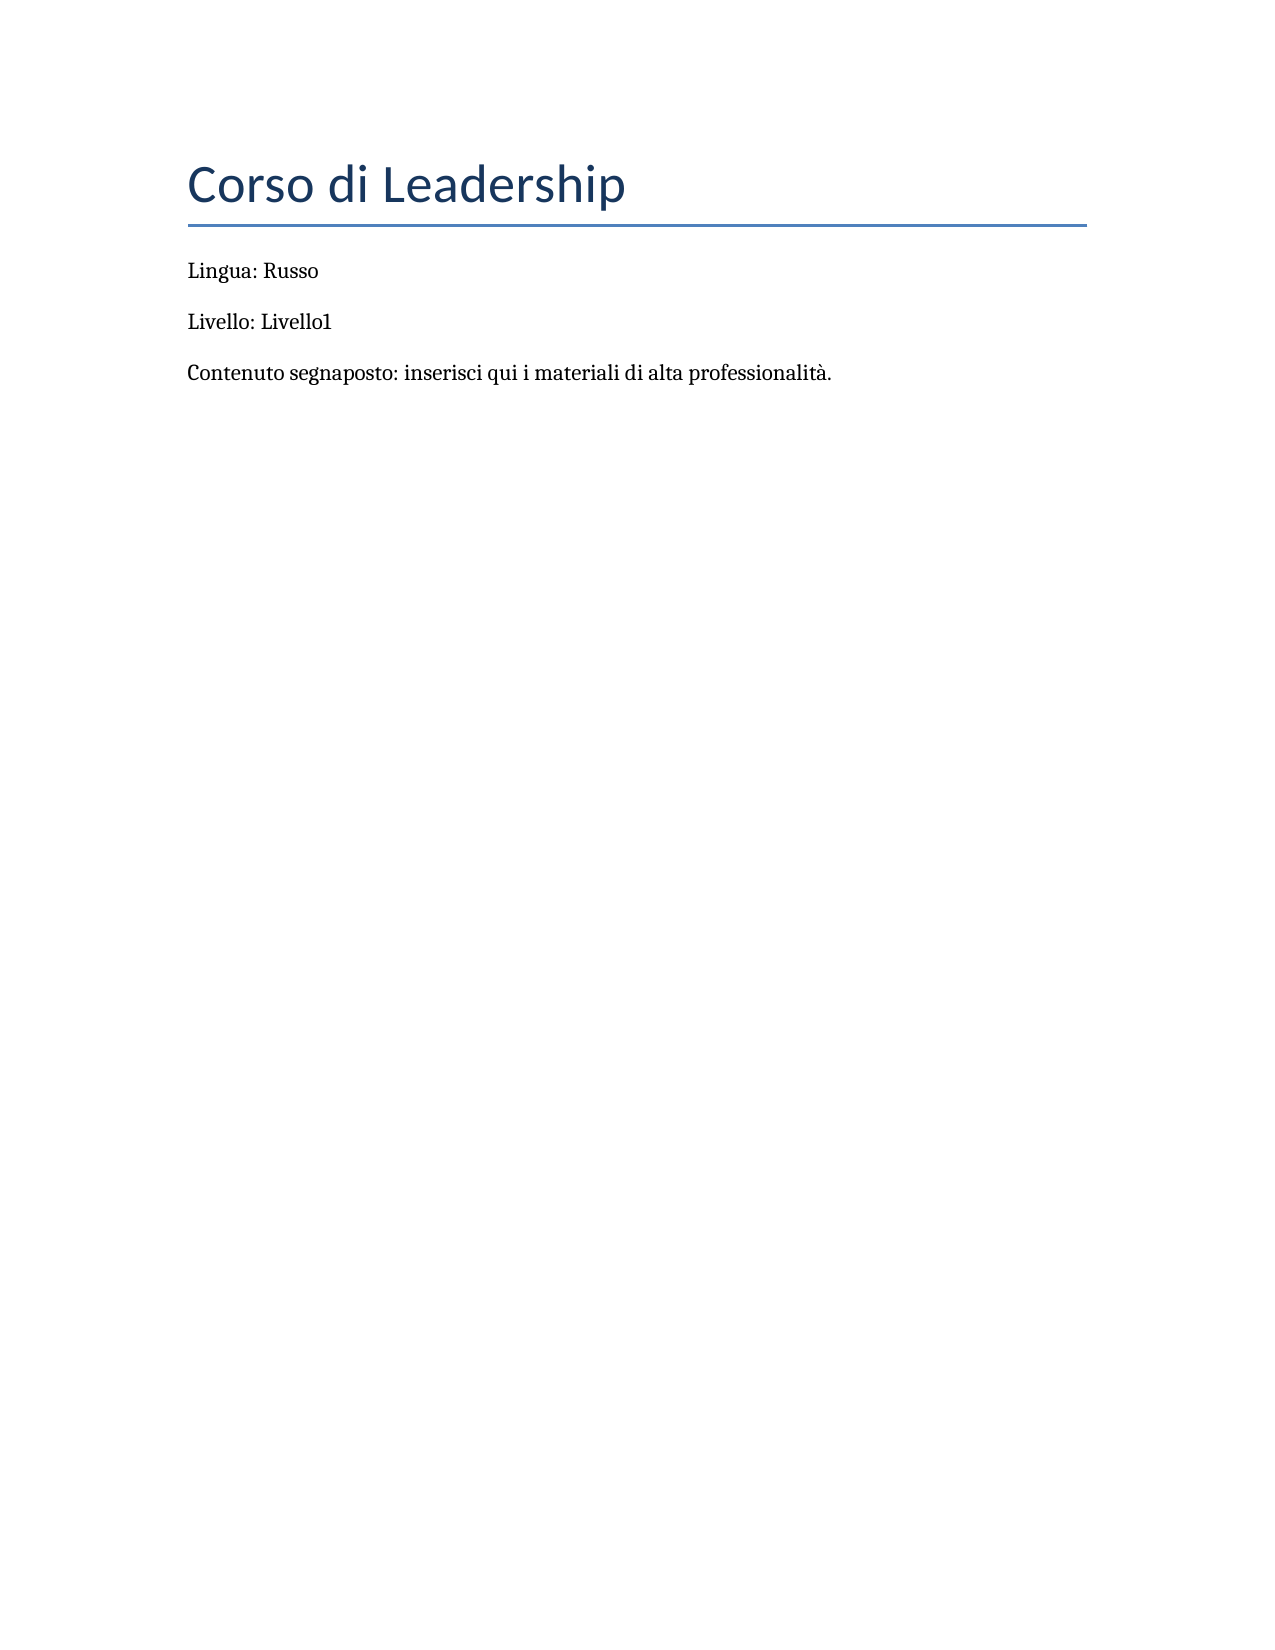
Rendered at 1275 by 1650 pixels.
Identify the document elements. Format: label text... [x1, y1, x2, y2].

title Corso di Leadership [187, 150, 1087, 227]
text Lingua: Russo [187, 258, 1087, 284]
text Livello: Livello1 [187, 309, 1087, 335]
text Contenuto segnaposto: inserisci qui i materiali di alta professionalità. [187, 360, 1087, 386]
